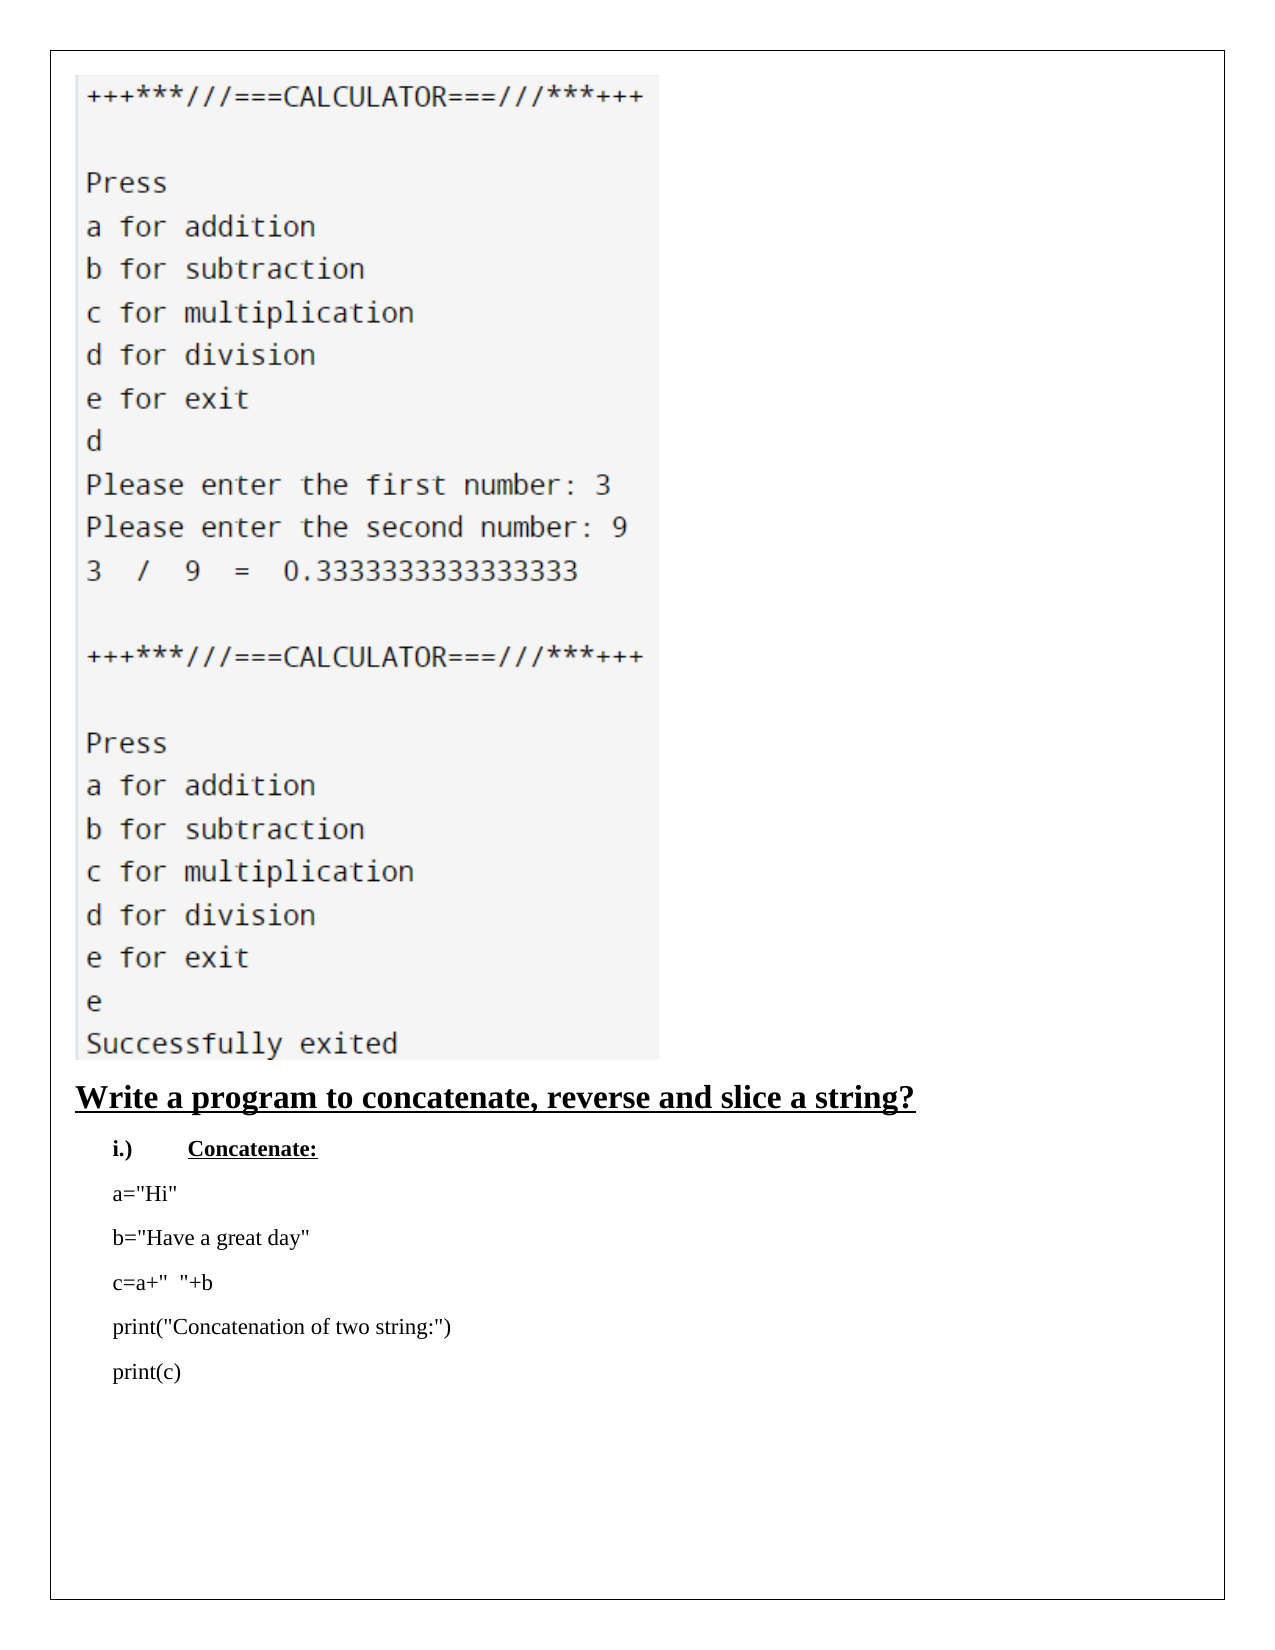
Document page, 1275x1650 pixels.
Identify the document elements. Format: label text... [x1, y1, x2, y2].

text Write a program to concatenate, reverse and slice a string? [75, 1078, 1200, 1116]
text a="Hi" [112, 1180, 1200, 1206]
text c=a+" "+b [112, 1269, 1200, 1295]
list Concatenate: [112, 1135, 1200, 1161]
text print("Concatenation of two string:") [112, 1313, 1200, 1340]
text print(c) [112, 1358, 1200, 1384]
text b="Have a great day" [112, 1224, 1200, 1251]
picture [75, 75, 660, 1060]
